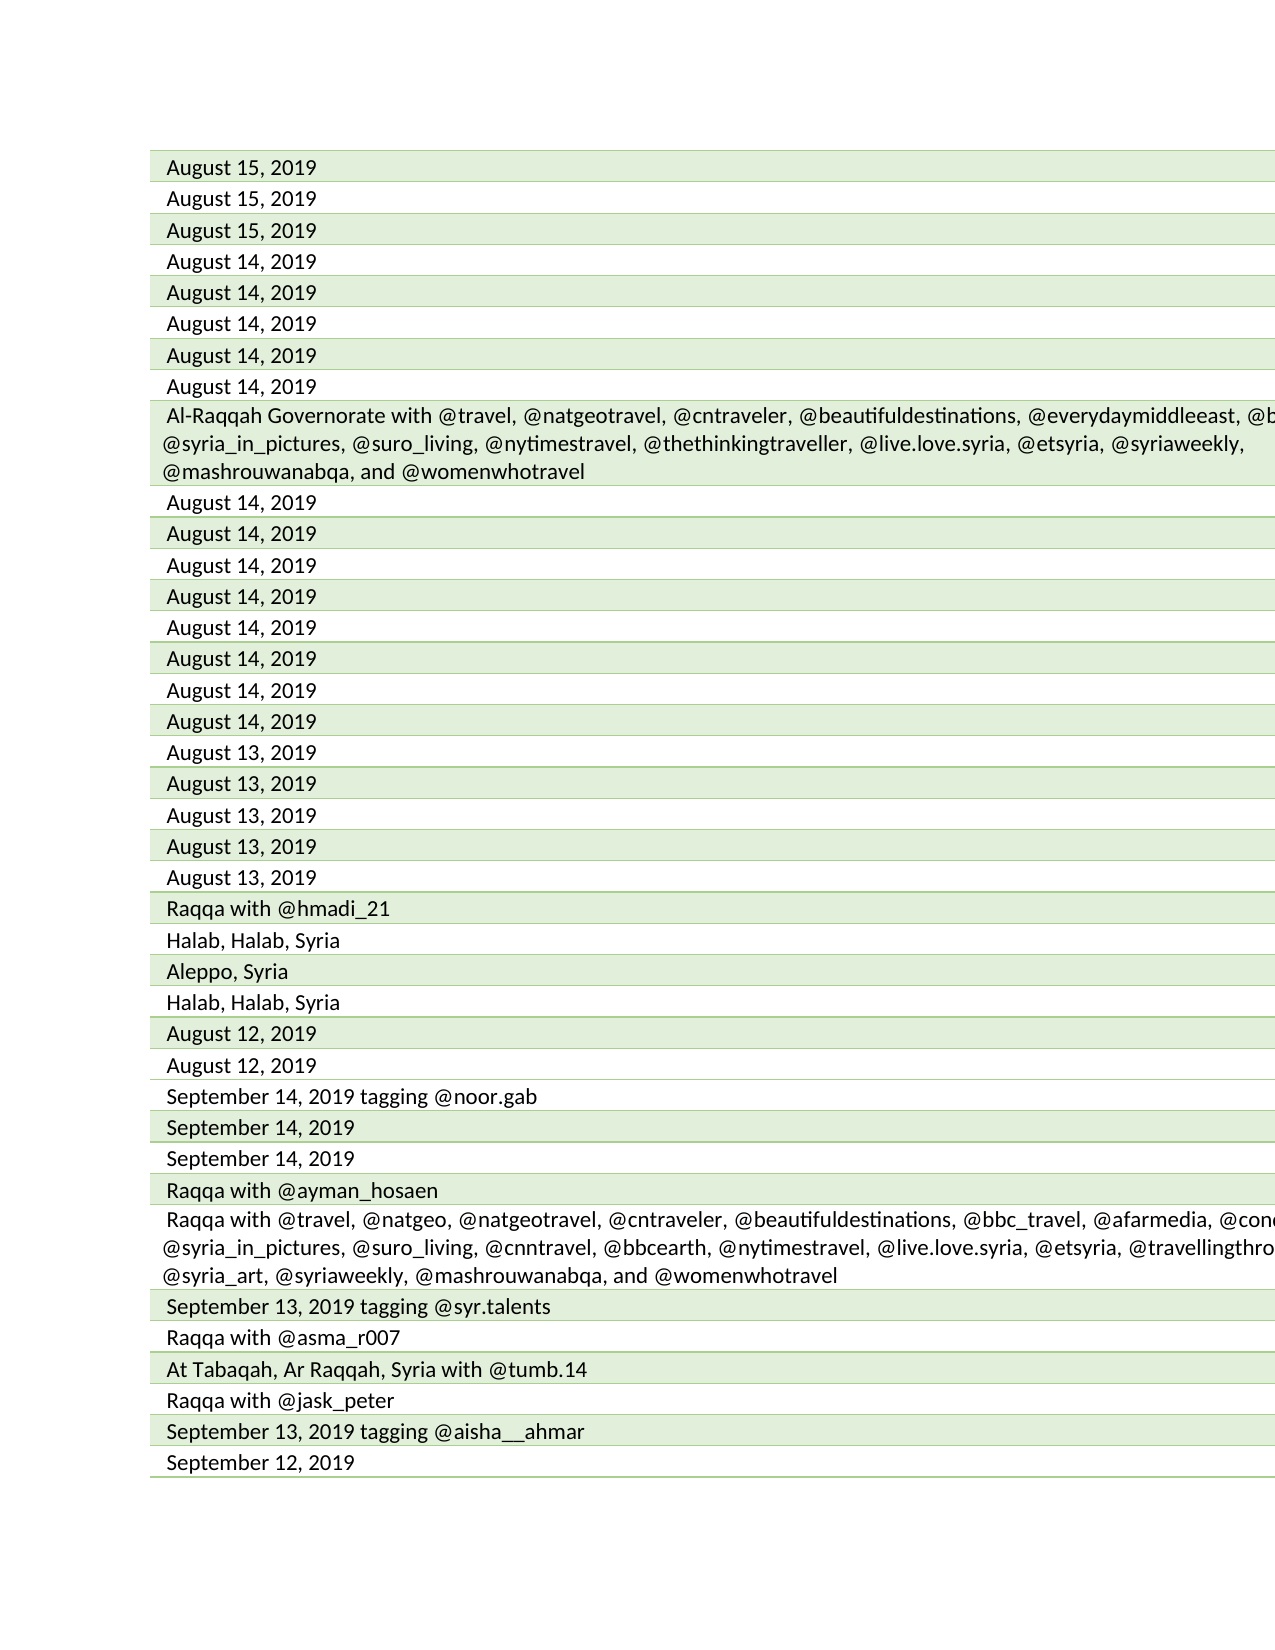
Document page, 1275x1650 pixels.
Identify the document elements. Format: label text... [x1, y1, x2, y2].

table_cell August 14, 2019 [150, 674, 1275, 704]
table_cell August 15, 2019 [150, 151, 1275, 181]
table_cell Halab, Halab, Syria [150, 924, 1275, 954]
table_cell September 13, 2019 tagging @syr.talents [150, 1290, 1275, 1320]
table_cell August 14, 2019 [150, 486, 1275, 516]
table_cell August 14, 2019 [150, 307, 1275, 337]
table_cell September 14, 2019 [150, 1143, 1275, 1173]
table_cell August 14, 2019 [150, 339, 1275, 369]
table_cell Raqqa with @travel, @natgeo, @natgeotravel, @cntraveler, @beautifuldestinations, @bbc_travel, @afarmedia, @condenasttraveller, @syria_in_pictures, @suro_living, @cnntravel, @bbcearth, @nytimestravel, @live.love.syria, @etsyria, @travellingthroughtheworld, @syria_art, @syriaweekly, @mashrouwanabqa, and @womenwhotravel [150, 1205, 1275, 1289]
table_cell Raqqa with @jask_peter [150, 1384, 1275, 1414]
table_cell September 14, 2019 tagging @noor.gab [150, 1080, 1275, 1110]
table_cell September 12, 2019 [150, 1446, 1275, 1476]
table_cell Raqqa with @ayman_hosaen [150, 1174, 1275, 1204]
table_cell August 14, 2019 [150, 245, 1275, 275]
table_cell August 14, 2019 [150, 518, 1275, 548]
table_cell September 13, 2019 tagging @aisha__ahmar [150, 1415, 1275, 1445]
table_cell August 14, 2019 [150, 611, 1275, 641]
table_cell Aleppo, Syria [150, 955, 1275, 985]
table_cell August 13, 2019 [150, 736, 1275, 766]
table_cell August 15, 2019 [150, 182, 1275, 212]
table_cell At Tabaqah, Ar Raqqah, Syria with @tumb.14 [150, 1353, 1275, 1383]
table_cell August 14, 2019 [150, 580, 1275, 610]
table_cell August 15, 2019 [150, 214, 1275, 244]
table_cell Halab, Halab, Syria [150, 986, 1275, 1016]
table_cell August 14, 2019 [150, 549, 1275, 579]
table_cell August 14, 2019 [150, 705, 1275, 735]
table_cell September 14, 2019 [150, 1111, 1275, 1141]
table_cell August 13, 2019 [150, 861, 1275, 891]
table_cell August 14, 2019 [150, 370, 1275, 400]
table_cell August 14, 2019 [150, 643, 1275, 673]
table_cell August 13, 2019 [150, 830, 1275, 860]
table_cell Raqqa with @asma_r007 [150, 1321, 1275, 1351]
table_cell Raqqa with @hmadi_21 [150, 893, 1275, 923]
table_cell Al-Raqqah Governorate with @travel, @natgeotravel, @cntraveler, @beautifuldestinations, @everydaymiddleeast, @bbc_travel, @syria_in_pictures, @suro_living, @nytimestravel, @thethinkingtraveller, @live.love.syria, @etsyria, @syriaweekly, @mashrouwanabqa, and @womenwhotravel [150, 401, 1275, 485]
table_cell August 12, 2019 [150, 1049, 1275, 1079]
table_cell August 13, 2019 [150, 768, 1275, 798]
table_cell August 14, 2019 [150, 276, 1275, 306]
table_cell August 13, 2019 [150, 799, 1275, 829]
table_cell August 12, 2019 [150, 1018, 1275, 1048]
